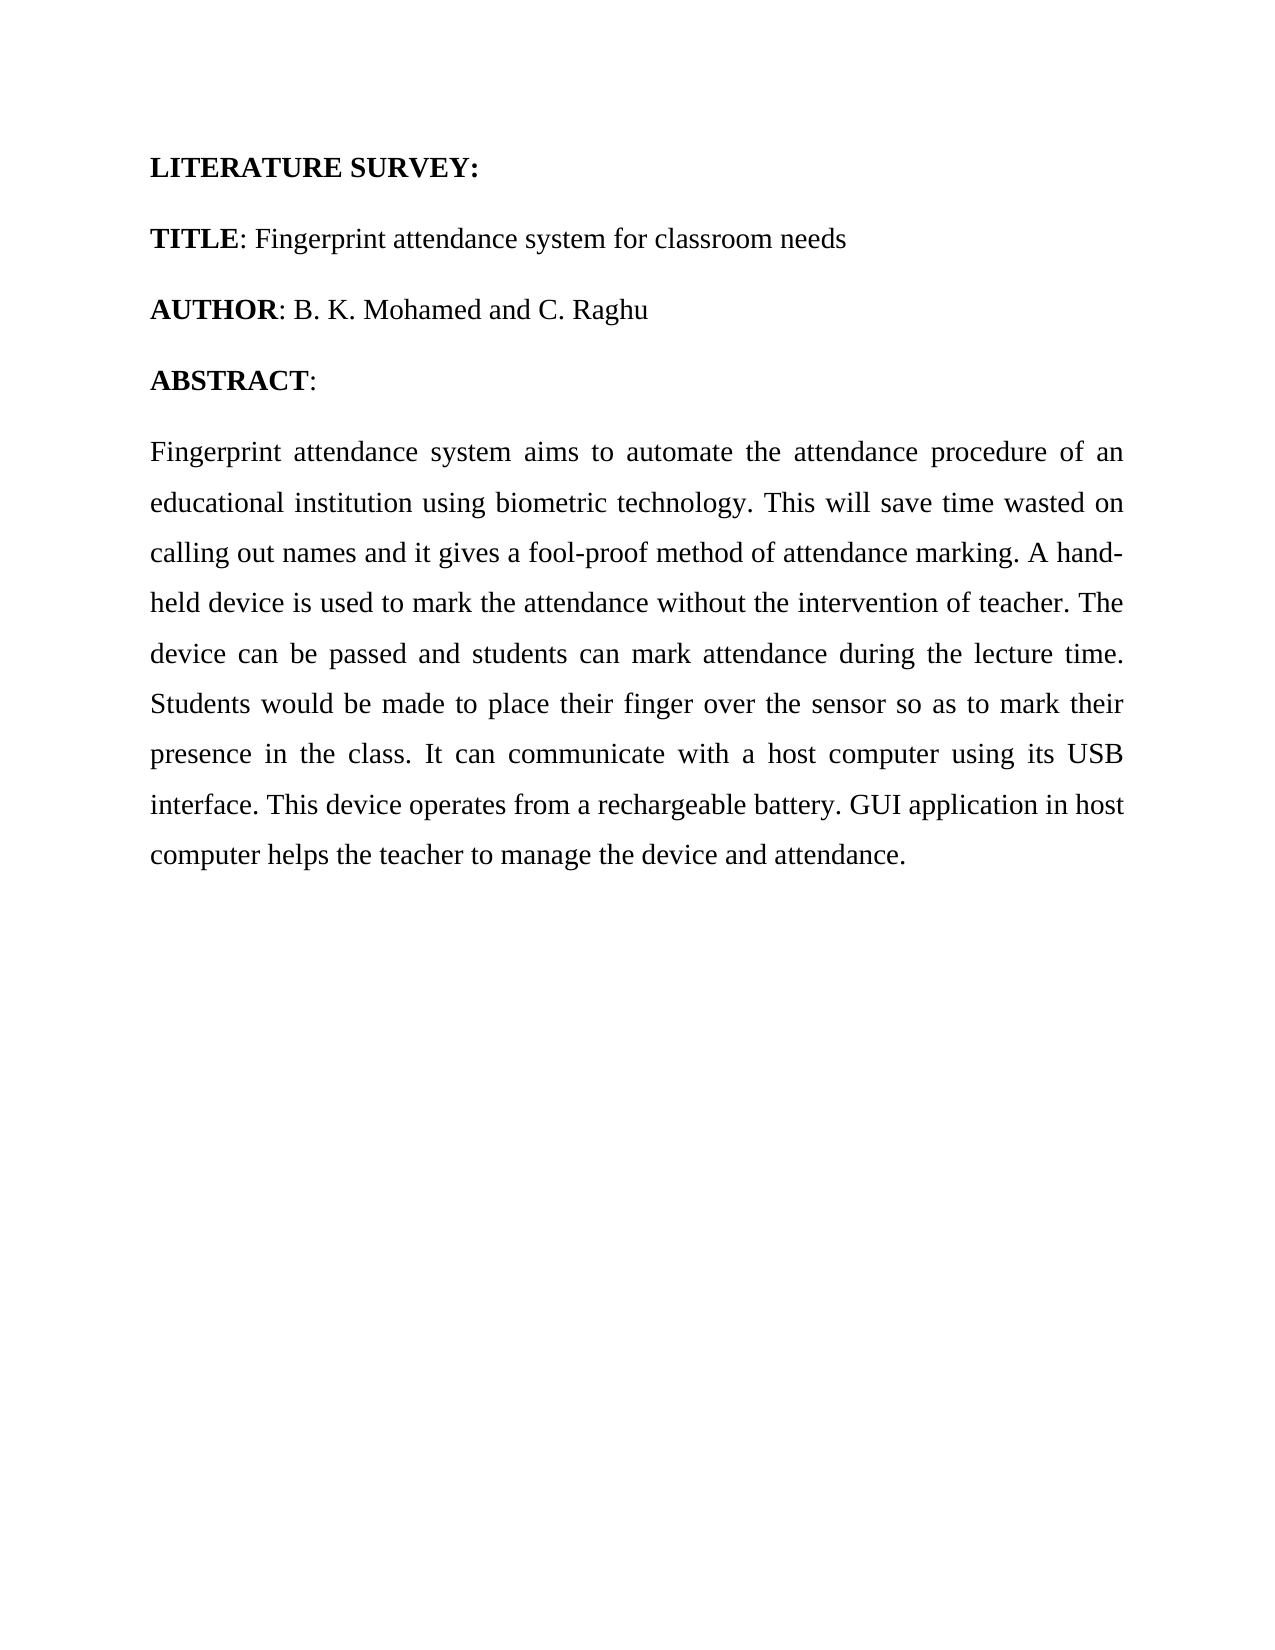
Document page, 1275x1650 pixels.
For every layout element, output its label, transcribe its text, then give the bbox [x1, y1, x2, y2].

text ABSTRACT: [150, 363, 1125, 397]
text Fingerprint attendance system aims to automate the attendance procedure of an educational institution using biometric technology. This will save time wasted on calling out names and it gives a fool-proof method of attendance marking. A hand-held device is used to mark the attendance without the intervention of teacher. The device can be passed and students can mark attendance during the lecture time. Students would be made to place their finger over the sensor so as to mark their presence in the class. It can communicate with a host computer using its USB interface. This device operates from a rechargeable battery. GUI application in host computer helps the teacher to manage the device and attendance. [150, 434, 1125, 871]
text TITLE: Fingerprint attendance system for classroom needs [150, 221, 1125, 255]
text LITERATURE SURVEY: [150, 150, 1125, 183]
text AUTHOR: B. K. Mohamed and C. Raghu [150, 292, 1125, 326]
